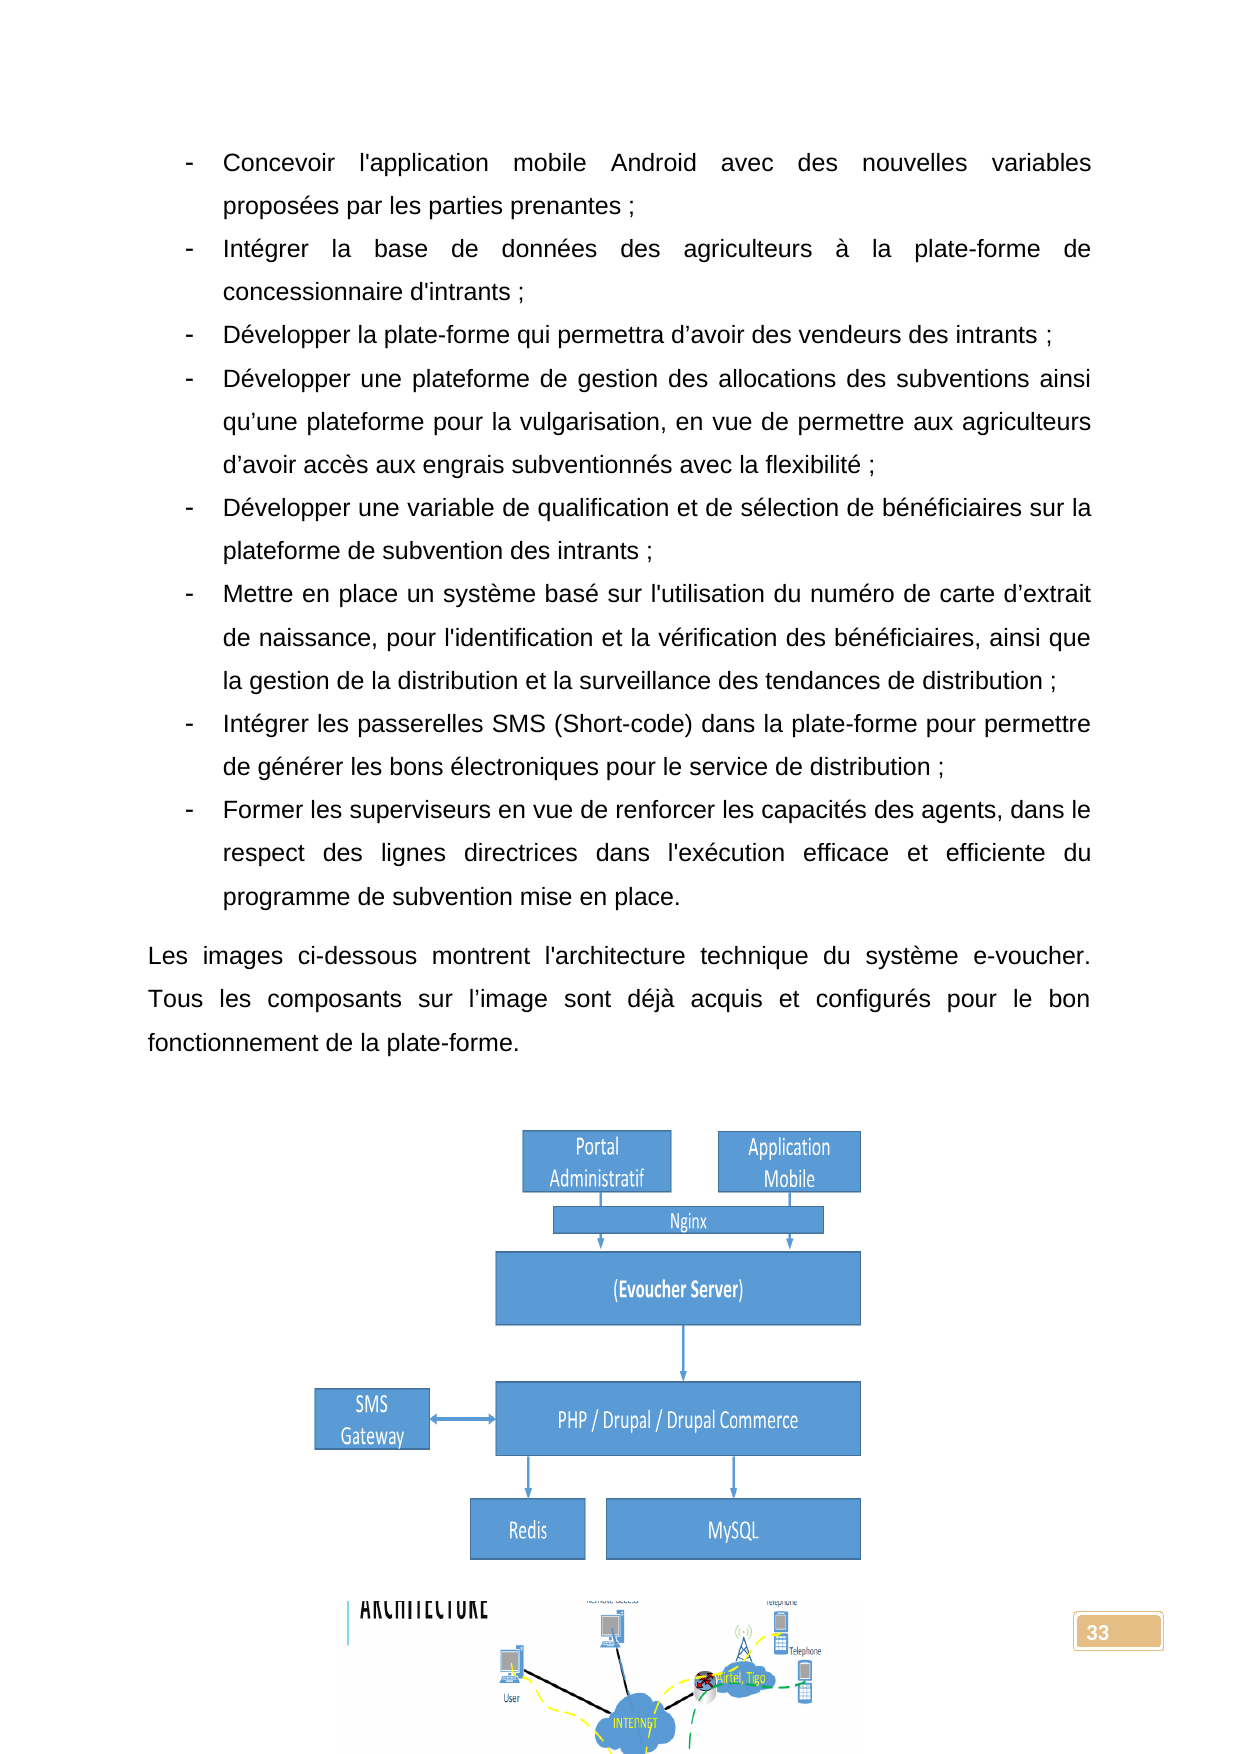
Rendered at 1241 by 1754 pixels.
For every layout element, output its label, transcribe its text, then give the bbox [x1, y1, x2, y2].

list Mettre en place un système basé sur l'utilisation du numéro de carte d’extrait de naissance, pour l'identification et la vérification des bénéficiaires, ainsi que la gestion de la distribution et la surveillance des tendances de distribution ; [185, 579, 1093, 694]
text Les images ci-dessous montrent l'architecture technique du système e-voucher. Tous les composants sur l’image sont déjà acquis et configurés pour le bon fonctionnement de la plate-forme. [148, 941, 1093, 1056]
list Former les superviseurs en vue de renforcer les capacités des agents, dans le respect des lignes directrices dans l'exécution efficace et efficiente du programme de subvention mise en place. [185, 795, 1093, 910]
list Développer une variable de qualification et de sélection de bénéficiaires sur la plateforme de subvention des intrants ; [185, 493, 1093, 565]
list Concevoir l'application mobile Android avec des nouvelles variables proposées par les parties prenantes ; [185, 148, 1093, 219]
list Développer une plateforme de gestion des allocations des subventions ainsi qu’une plateforme pour la vulgarisation, en vue de permettre aux agriculteurs d’avoir accès aux engrais subventionnés avec la flexibilité ; [185, 363, 1093, 479]
picture [296, 1075, 905, 1754]
list Développer la plate-forme qui permettra d’avoir des vendeurs des intrants ; [185, 320, 1093, 349]
list Intégrer la base de données des agriculteurs à la plate-forme de concessionnaire d'intrants ; [185, 234, 1093, 306]
list Intégrer les passerelles SMS (Short-code) dans la plate-forme pour permettre de générer les bons électroniques pour le service de distribution ; [185, 709, 1093, 781]
